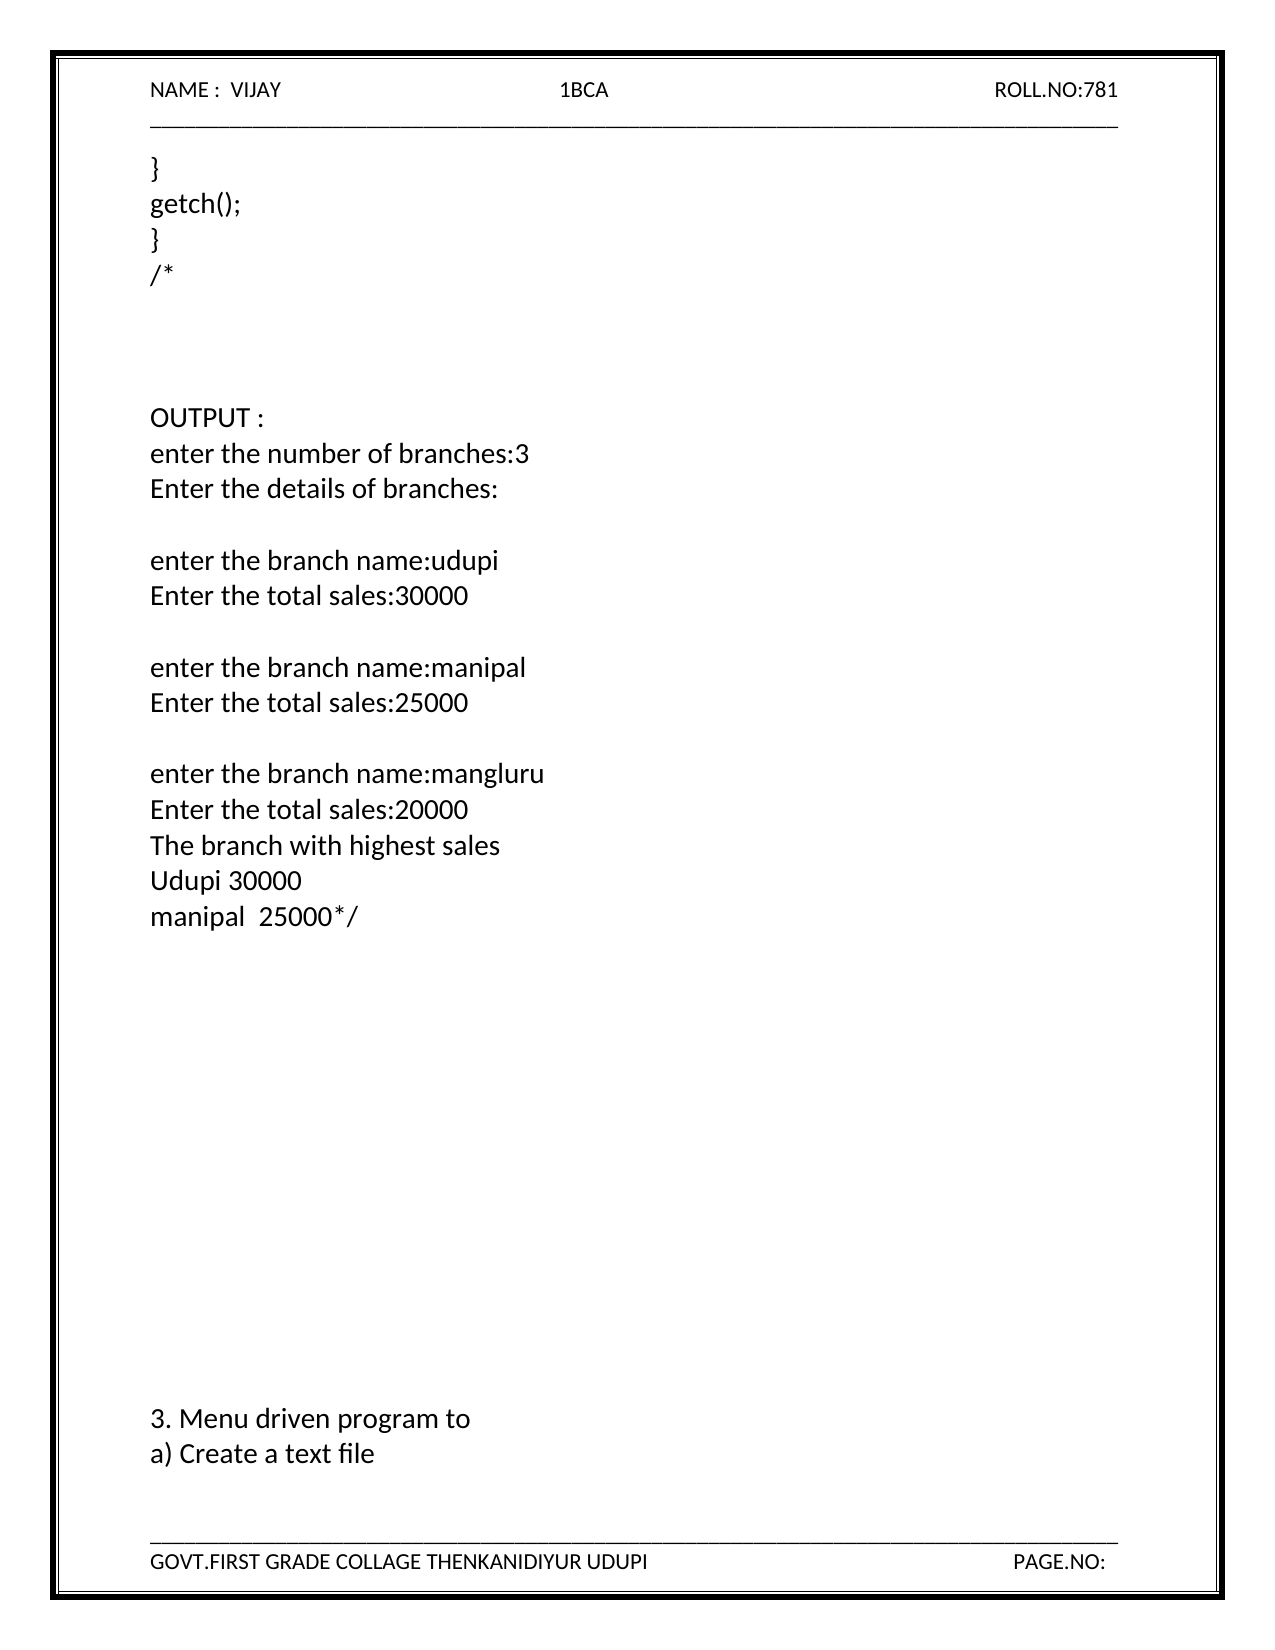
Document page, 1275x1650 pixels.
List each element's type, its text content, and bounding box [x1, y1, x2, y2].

text Enter the details of branches: [150, 471, 1125, 506]
text manipal 25000*/ [150, 898, 1125, 934]
text The branch with highest sales [150, 827, 1125, 862]
text Udupi 30000 [150, 862, 1125, 898]
text Enter the total sales:25000 [150, 684, 1125, 720]
text } [150, 221, 1125, 257]
text OUTPUT : [150, 399, 1125, 435]
text Enter the total sales:30000 [150, 577, 1125, 613]
text a) Create a text file [150, 1435, 1125, 1471]
text enter the branch name:manipal [150, 649, 1125, 684]
text enter the number of branches:3 [150, 435, 1125, 471]
text getch(); [150, 186, 1125, 221]
text enter the branch name:udupi [150, 542, 1125, 577]
text Enter the total sales:20000 [150, 791, 1125, 827]
text } [150, 150, 1125, 186]
text /* [150, 257, 1125, 292]
text 3. Menu driven program to [150, 1400, 1125, 1435]
text enter the branch name:mangluru [150, 756, 1125, 791]
